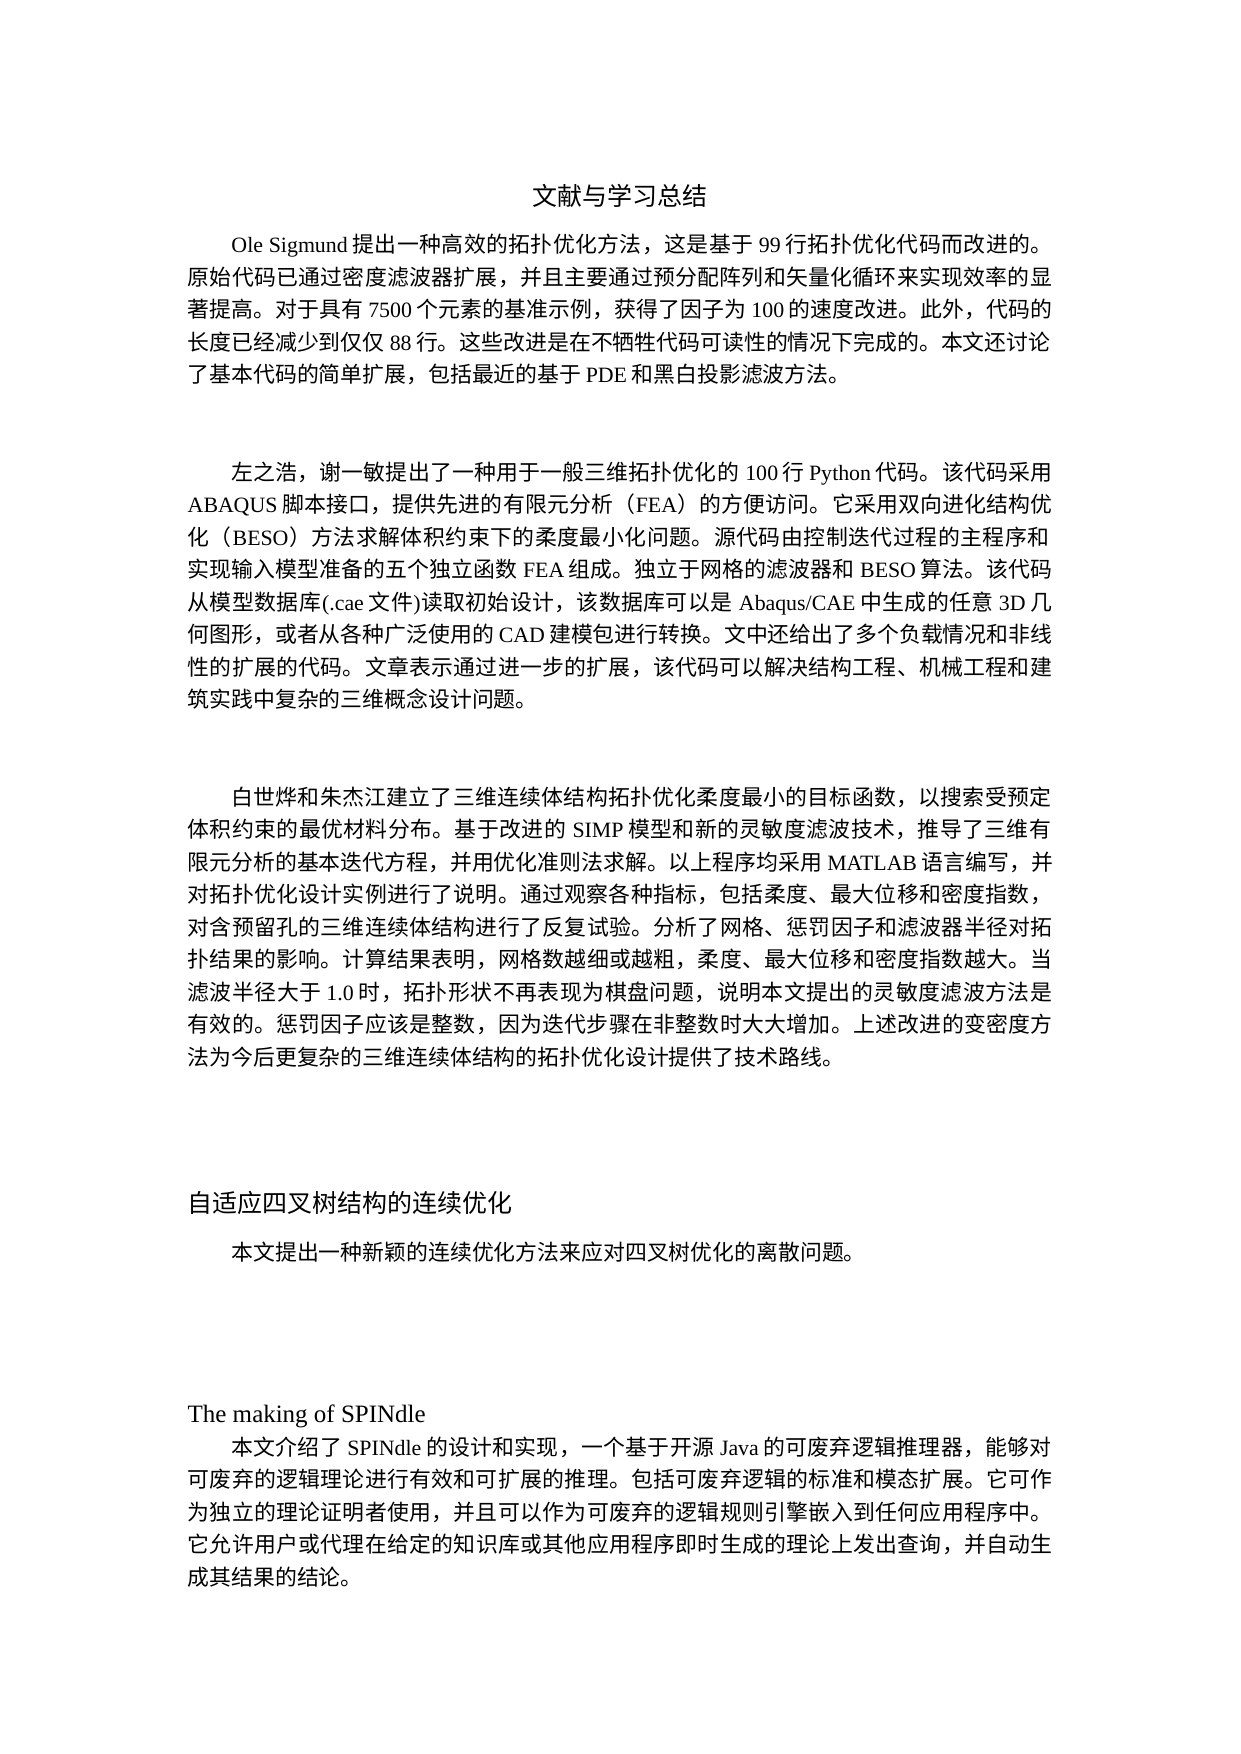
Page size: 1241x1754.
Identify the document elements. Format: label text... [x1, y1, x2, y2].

text 白世烨和朱杰江建立了三维连续体结构拓扑优化柔度最小的目标函数，以搜索受预定体积约束的最优材料分布。基于改进的SIMP模型和新的灵敏度滤波技术，推导了三维有限元分析的基本迭代方程，并用优化准则法求解。以上程序均采用MATLAB语言编写，并对拓扑优化设计实例进行了说明。通过观察各种指标，包括柔度、最大位移和密度指数，对含预留孔的三维连续体结构进行了反复试验。分析了网格、惩罚因子和滤波器半径对拓扑结果的影响。计算结果表明，网格数越细或越粗，柔度、最大位移和密度指数越大。当滤波半径大于1.0时，拓扑形状不再表现为棋盘问题，说明本文提出的灵敏度滤波方法是有效的。惩罚因子应该是整数，因为迭代步骤在非整数时大大增加。上述改进的变密度方法为今后更复杂的三维连续体结构的拓扑优化设计提供了技术路线。 [187, 779, 1053, 1072]
text 本文提出一种新颖的连续优化方法来应对四叉树优化的离散问题。 [187, 1234, 1053, 1267]
text Ole Sigmund提出一种高效的拓扑优化方法，这是基于99行拓扑优化代码而改进的。原始代码已通过密度滤波器扩展，并且主要通过预分配阵列和矢量化循环来实现效率的显著提高。对于具有7500个元素的基准示例，获得了因子为100的速度改进。此外，代码的长度已经减少到仅仅88行。这些改进是在不牺牲代码可读性的情况下完成的。本文还讨论了基本代码的简单扩展，包括最近的基于PDE和黑白投影滤波方法。 [187, 227, 1053, 389]
text 本文介绍了SPINdle的设计和实现，一个基于开源Java的可废弃逻辑推理器，能够对可废弃的逻辑理论进行有效和可扩展的推理。包括可废弃逻辑的标准和模态扩展。它可作为独立的理论证明者使用，并且可以作为可废弃的逻辑规则引擎嵌入到任何应用程序中。它允许用户或代理在给定的知识库或其他应用程序即时生成的理论上发出查询，并自动生成其结果的结论。 [187, 1429, 1053, 1592]
subtitle 自适应四叉树结构的连续优化 [187, 1169, 1053, 1234]
subtitle 文献与学习总结 [187, 162, 1053, 227]
text 左之浩，谢一敏提出了一种用于一般三维拓扑优化的100行Python代码。该代码采用ABAQUS脚本接口，提供先进的有限元分析（FEA）的方便访问。它采用双向进化结构优化（BESO）方法求解体积约束下的柔度最小化问题。源代码由控制迭代过程的主程序和实现输入模型准备的五个独立函数FEA组成。独立于网格的滤波器和BESO算法。该代码从模型数据库(.cae文件)读取初始设计，该数据库可以是Abaqus/CAE中生成的任意3D几何图形，或者从各种广泛使用的CAD建模包进行转换。文中还给出了多个负载情况和非线性的扩展的代码。文章表示通过进一步的扩展，该代码可以解决结构工程、机械工程和建筑实践中复杂的三维概念设计问题。 [187, 454, 1053, 714]
subtitle The making of SPINdle [187, 1397, 1053, 1429]
